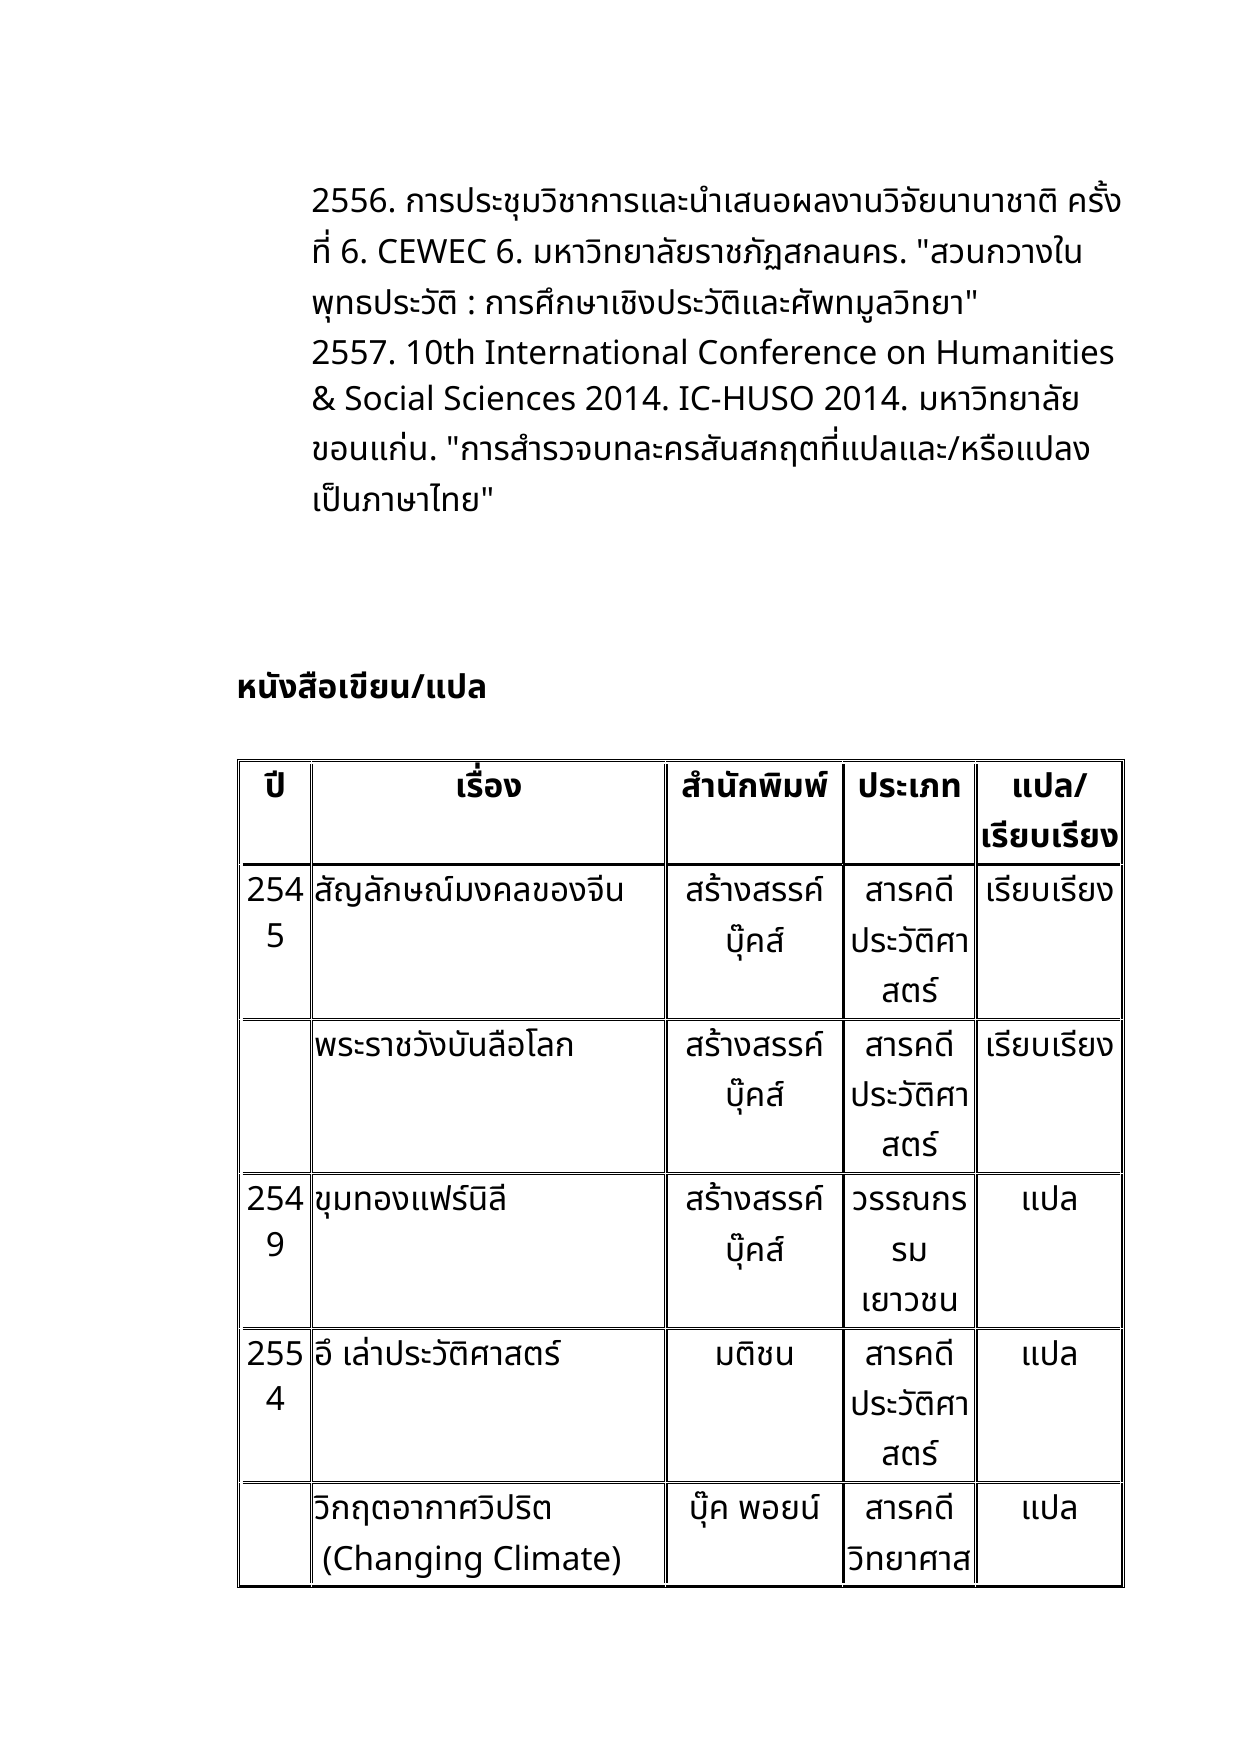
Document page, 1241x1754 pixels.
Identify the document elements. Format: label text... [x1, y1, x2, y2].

table_cell แปล [976, 1481, 1123, 1585]
table_cell สร้างสรรค์บุ๊คส์ [668, 866, 842, 1017]
table_cell เรียบเรียง [978, 1018, 1122, 1172]
table_header ปี [240, 762, 312, 863]
table_cell วรรณกรรม เยาวชน [845, 1175, 974, 1326]
text 2556. การประชุมวิชาการและนำเสนอผลงานวิจัยนานาชาติ ครั้งที่ 6. CEWEC 6. มหาวิทยาลัยราชภัฏสกลนคร. "สวนกวางในพุทธประวัติ : การศึกษาเชิงประวัติและศัพทมูลวิทยา" [311, 177, 1122, 329]
table_cell สร้างสรรค์บุ๊คส์ [668, 1175, 842, 1326]
table_cell สัญลักษณ์มงคลของจีน [313, 866, 664, 1017]
table_cell 2554 [240, 1326, 310, 1481]
table_header สำนักพิมพ์ [666, 760, 843, 863]
table_cell พระราชวังบันลือโลก [313, 1021, 664, 1172]
table_cell สร้างสรรค์บุ๊คส์ [668, 1021, 842, 1172]
table_cell มติชน [668, 1330, 842, 1481]
table_cell สารคดี ประวัติศาสตร์ [845, 866, 974, 1017]
table_cell แปล [976, 1172, 1123, 1326]
table_cell บุ๊ค พอยน์ [666, 1484, 843, 1585]
table_cell วิกฤตอากาศวิปริต (Changing Climate) [312, 1481, 666, 1585]
table_cell เรียบเรียง [978, 863, 1123, 1017]
table_cell สารคดีประวัติศาสตร์ [845, 1330, 974, 1481]
table_cell 2545 [239, 863, 310, 1017]
table_cell [240, 1018, 310, 1172]
text 2557. 10th International Conference on Humanities & Social Sciences 2014. IC-HUSO 2014. มหาวิทยาลัยขอนแก่น. "การสำรวจบทละครสันสกฤตที่แปลและ/หรือแปลงเป็นภาษาไทย" [311, 329, 1122, 526]
table_cell ขุมทองแฟร์นิลี [313, 1175, 664, 1326]
table_header เรื่อง [312, 760, 666, 863]
table_cell 2549 [239, 1172, 312, 1326]
table_cell อึ เล่าประวัติศาสตร์ [313, 1330, 664, 1481]
table_cell [239, 1481, 312, 1585]
table_header ประเภท [843, 760, 976, 863]
table_header แปล/เรียบเรียง [976, 762, 1121, 863]
text หนังสือเขียน/แปล [236, 663, 1122, 759]
table_cell สารคดี วิทยาศาสตร์ [843, 1481, 976, 1585]
table_cell สารคดี ประวัติศาสตร์ [845, 1021, 974, 1172]
table_cell แปล [978, 1326, 1122, 1481]
